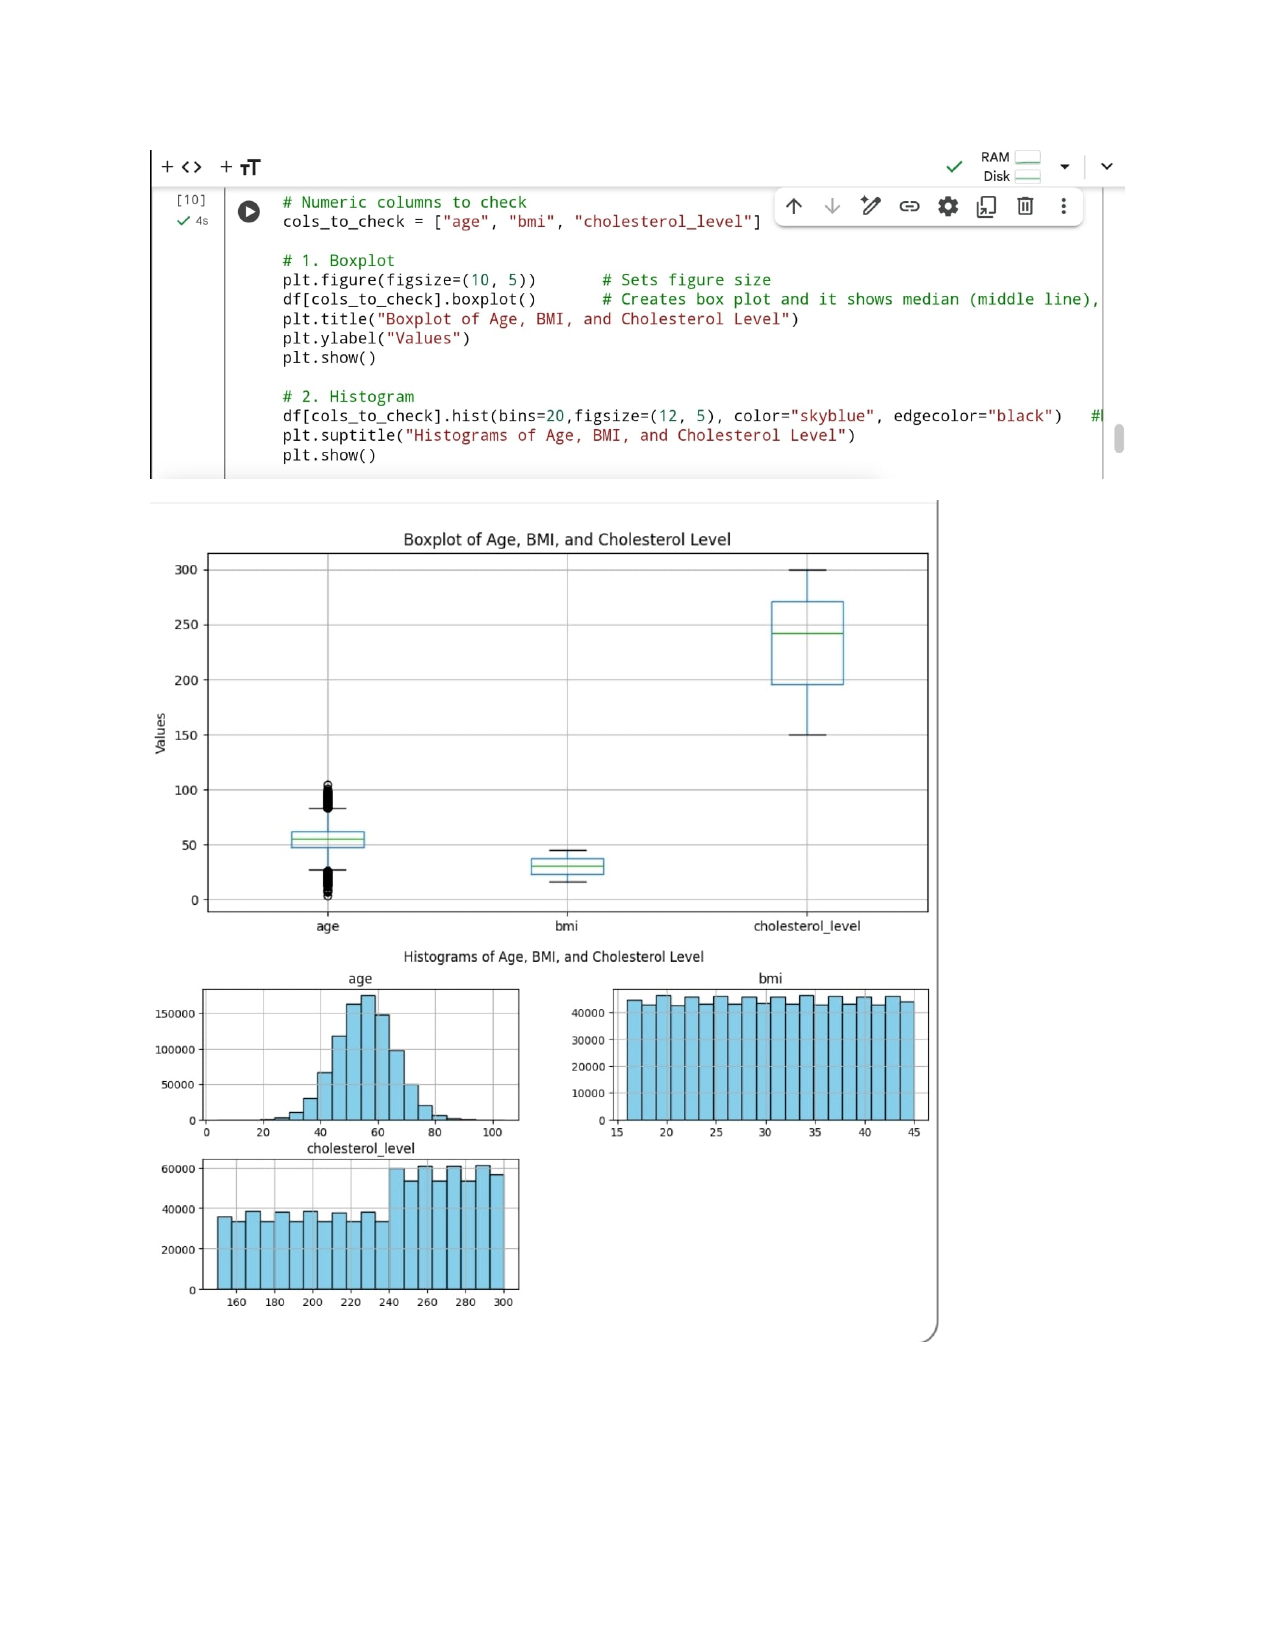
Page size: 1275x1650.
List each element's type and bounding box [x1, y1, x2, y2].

picture [150, 500, 949, 1342]
picture [150, 150, 1125, 479]
